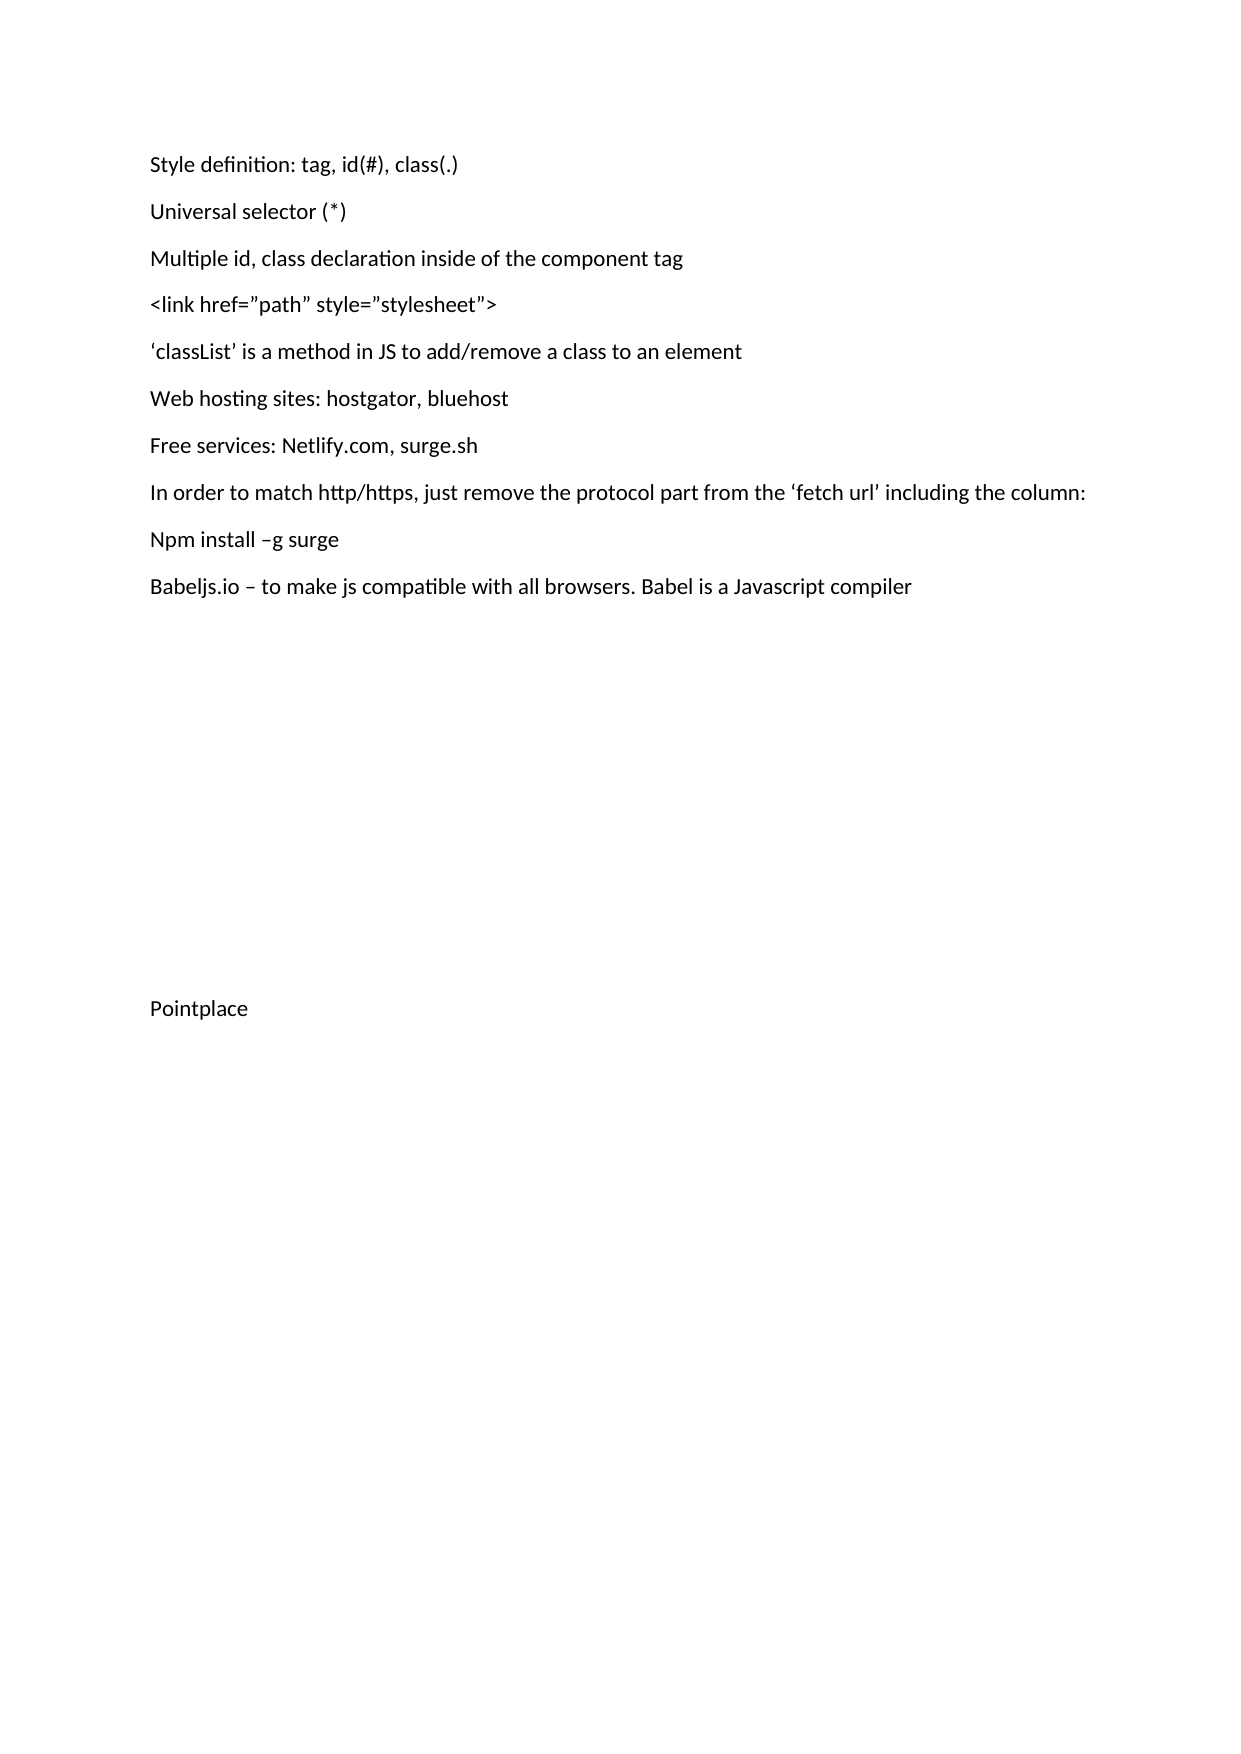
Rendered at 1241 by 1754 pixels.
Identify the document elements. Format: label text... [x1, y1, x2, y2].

text In order to match http/https, just remove the protocol part from the ‘fetch url’ including the column: [150, 478, 1090, 506]
text Universal selector (*) [150, 197, 1090, 225]
text Web hosting sites: hostgator, bluehost [150, 384, 1090, 412]
text Pointplace [150, 994, 1090, 1022]
text Free services: Netlify.com, surge.sh [150, 431, 1090, 459]
text Babeljs.io – to make js compatible with all browsers. Babel is a Javascript compiler [150, 572, 1090, 600]
text Npm install –g surge [150, 525, 1090, 553]
text Style definition: tag, id(#), class(.) [150, 150, 1090, 178]
text <link href=”path” style=”stylesheet”> [150, 291, 1090, 319]
text Multiple id, class declaration inside of the component tag [150, 244, 1090, 272]
text ‘classList’ is a method in JS to add/remove a class to an element [150, 337, 1090, 366]
